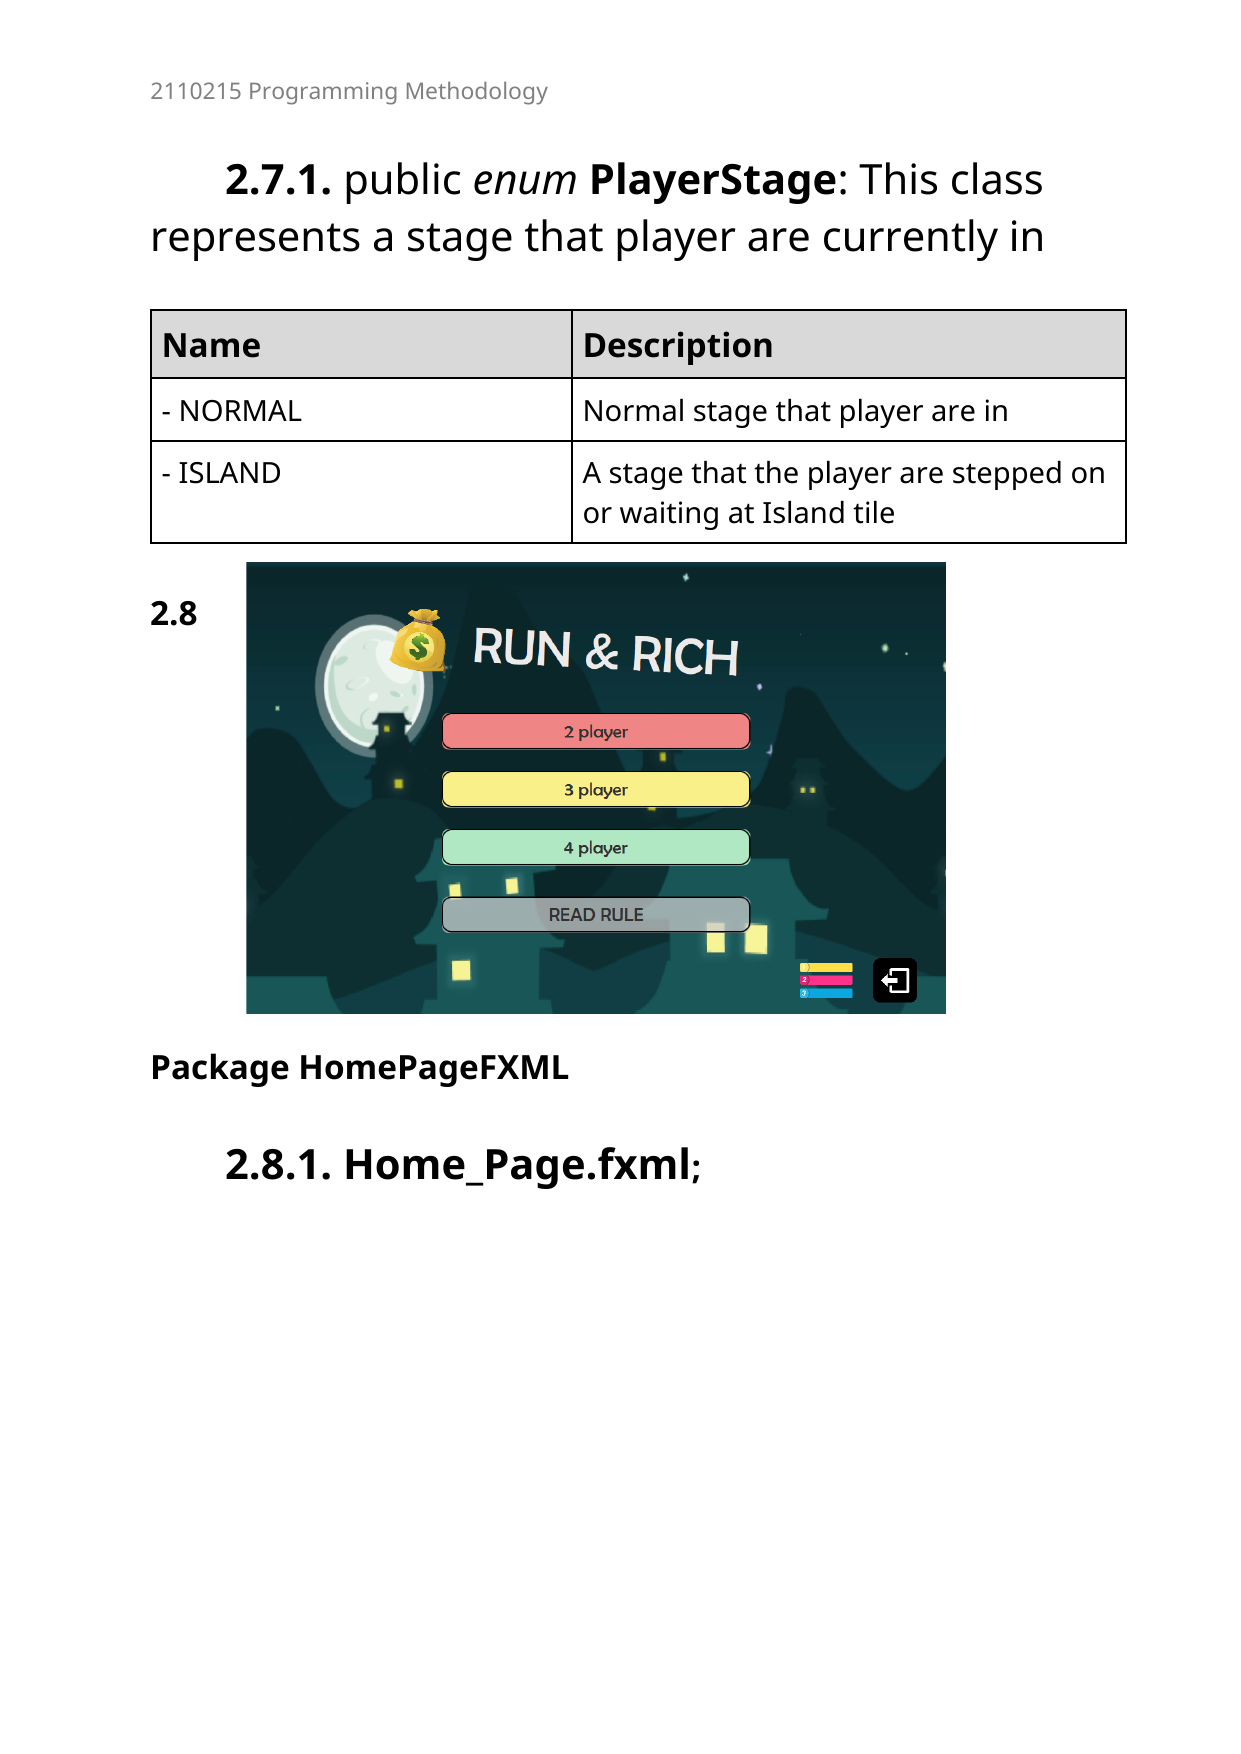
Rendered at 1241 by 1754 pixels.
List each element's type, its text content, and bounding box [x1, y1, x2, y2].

table_cell Normal stage that player are in [573, 379, 1125, 440]
subtitle 2.8.1. Home_Page.fxml; [150, 1135, 1090, 1191]
subtitle 2.7.1. public enum PlayerStage: This class represents a stage that player are currently in [150, 150, 1090, 263]
picture [245, 562, 946, 1013]
table_cell - ISLAND [152, 442, 571, 542]
table_cell A stage that the player are stepped on or waiting at Island tile [573, 442, 1125, 542]
table_header Description [573, 311, 1125, 377]
table_cell - NORMAL [152, 379, 571, 440]
table_header Name [152, 311, 571, 377]
